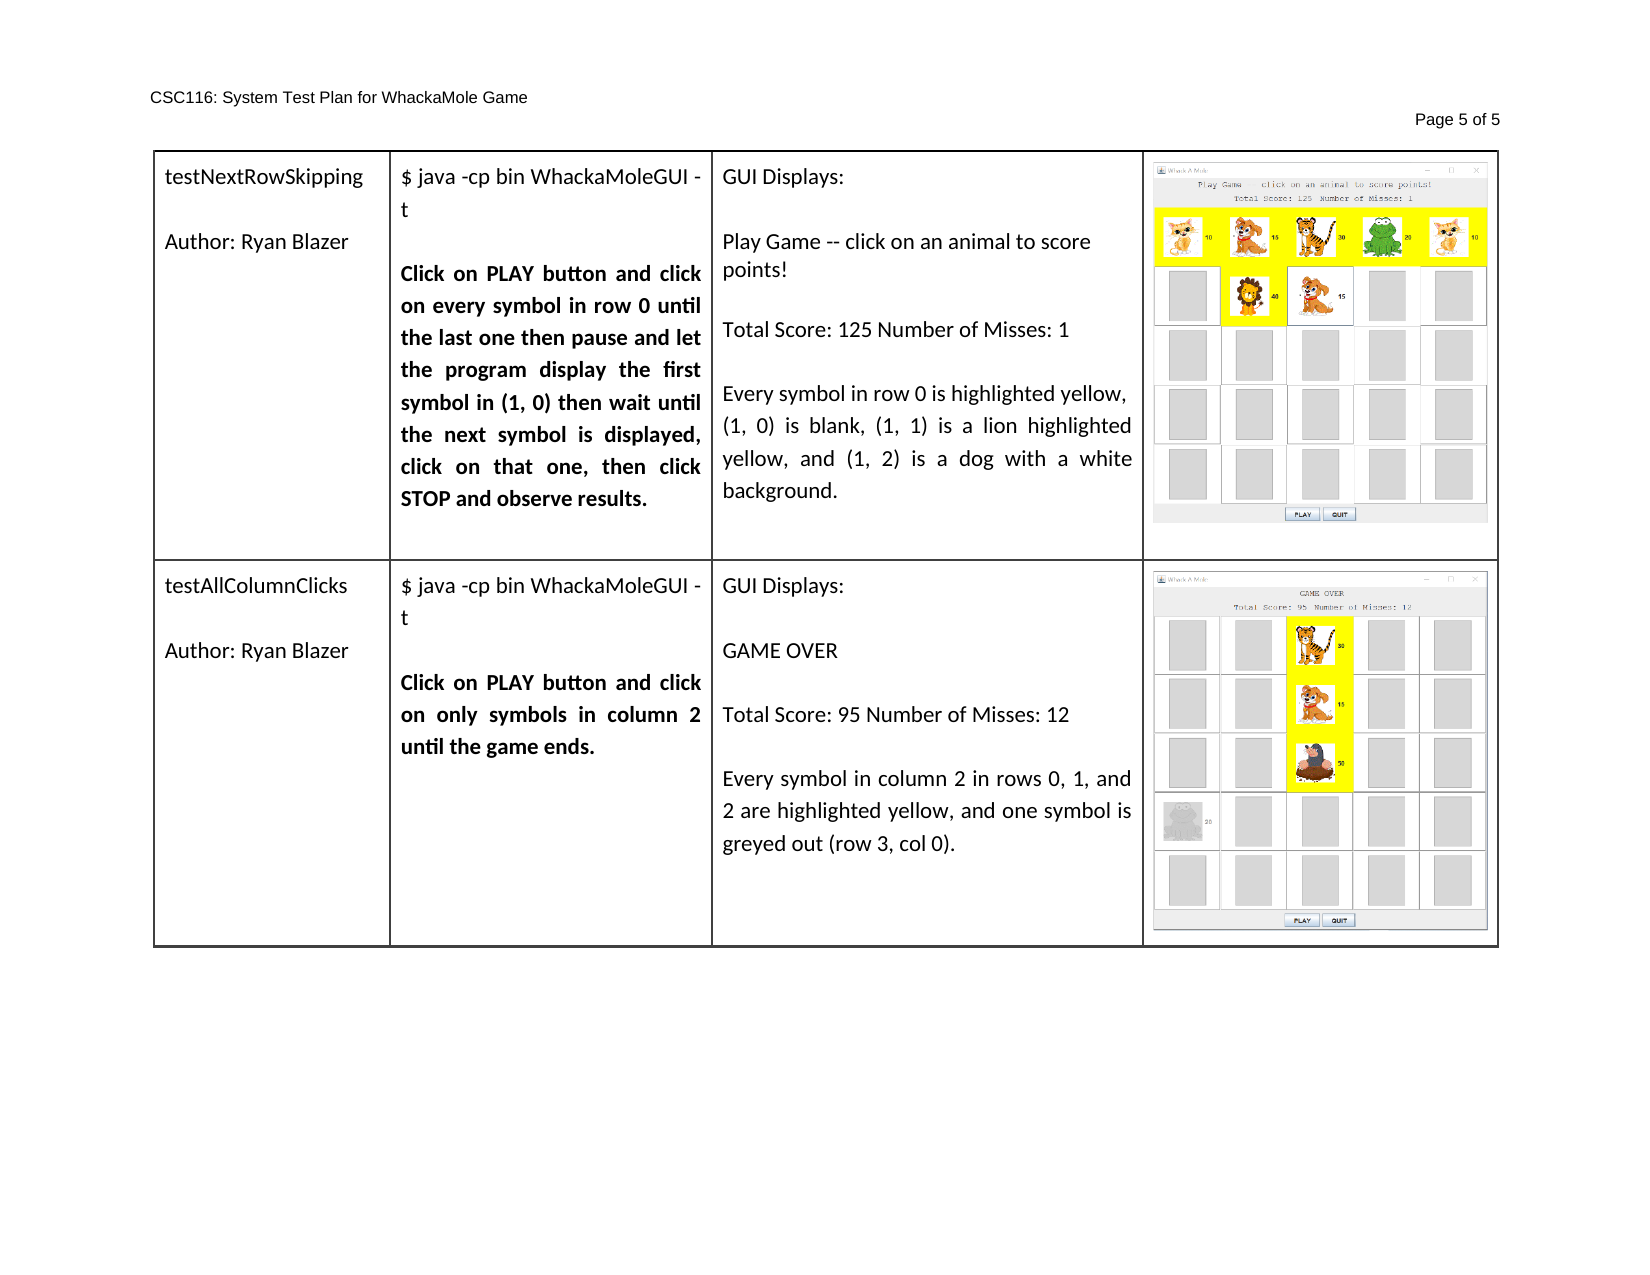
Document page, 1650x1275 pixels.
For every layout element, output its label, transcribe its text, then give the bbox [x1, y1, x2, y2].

table_cell GUI Displays: Play Game -- click on an animal to score points! Total Score: 125 Number of Misses: 1 Every symbol in row 0 is highlighted yellow, (1, 0) is blank, (1, 1) is a lion highlighted yellow, and (1, 2) is a dog with a white background. [713, 152, 1142, 559]
table_cell GUI Displays: GAME OVER Total Score: 95 Number of Misses: 12 Every symbol in column 2 in rows 0, 1, and 2 are highlighted yellow, and one symbol is greyed out (row 3, col 0). [713, 561, 1142, 945]
table_cell $ java -cp bin WhackaMoleGUI -t Click on PLAY button and click on only symbols in column 2 until the game ends. [391, 561, 711, 945]
picture [1153, 162, 1488, 523]
table_cell [1144, 561, 1497, 945]
table_cell [1144, 152, 1497, 559]
table_cell testAllColumnClicks Author: Ryan Blazer [155, 561, 389, 945]
table_cell testNextRowSkipping Author: Ryan Blazer [155, 152, 389, 559]
picture [1153, 571, 1488, 931]
table_cell $ java -cp bin WhackaMoleGUI -t Click on PLAY button and click on every symbol in row 0 until the last one then pause and let the program display the first symbol in (1, 0) then wait until the next symbol is displayed, click on that one, then click STOP and observe results. [391, 152, 711, 559]
